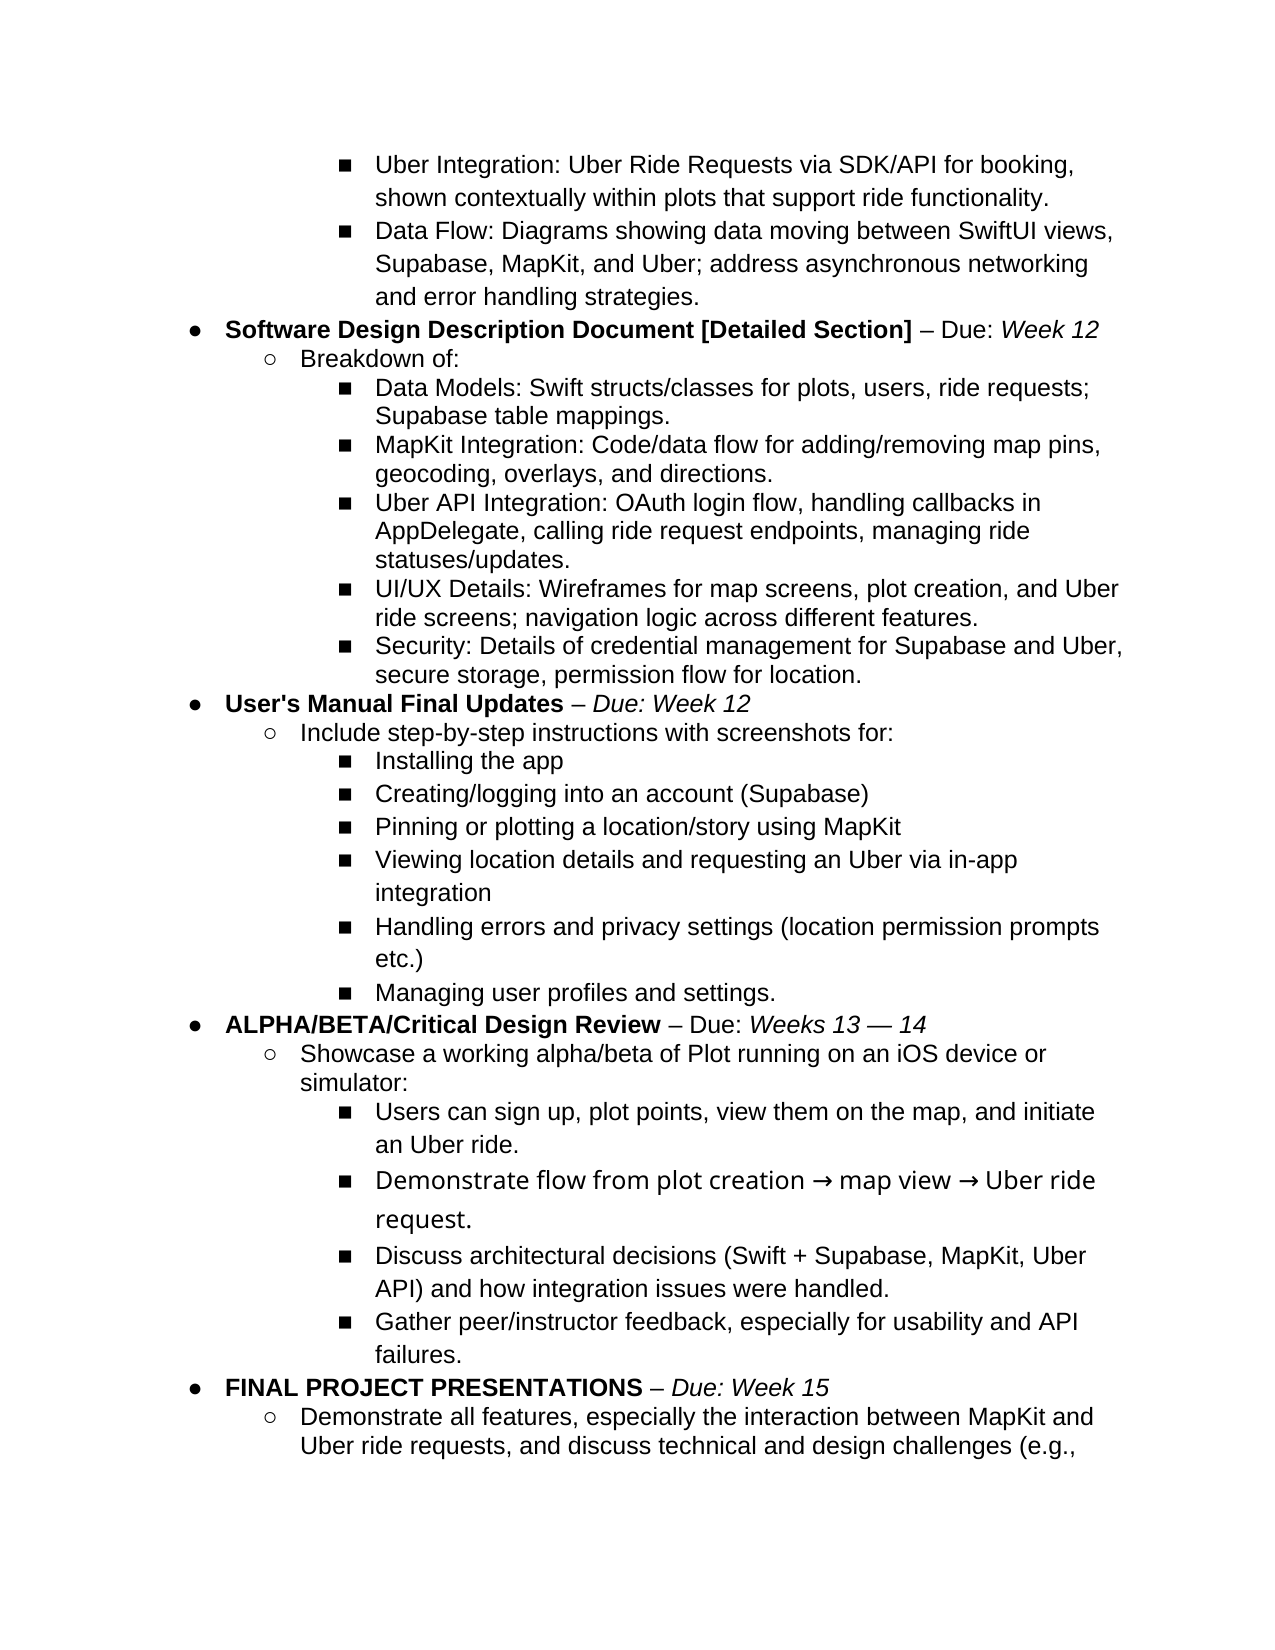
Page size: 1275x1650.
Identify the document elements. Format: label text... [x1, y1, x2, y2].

list Uber Integration: Uber Ride Requests via SDK/API for booking, shown contextually within plots that support ride functionality. [337, 150, 1125, 212]
list Users can sign up, plot points, view them on the map, and initiate an Uber ride. [337, 1097, 1125, 1158]
list Pinning or plotting a location/story using MapKit [337, 812, 1125, 841]
list Data Models: Swift structs/classes for plots, users, ride requests; Supabase table mappings. [337, 373, 1125, 430]
list Managing user profiles and settings. [337, 977, 1125, 1006]
list Uber API Integration: OAuth login flow, handling callbacks in AppDelegate, calling ride request endpoints, managing ride statuses/updates. [337, 488, 1125, 574]
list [262, 1402, 1125, 1459]
list Data Flow: Diagrams showing data moving between SwiftUI views, Supabase, MapKit, and Uber; address asynchronous networking and error handling strategies. [337, 216, 1125, 311]
list Viewing location details and requesting an Uber via in-app integration [337, 845, 1125, 907]
list Gather peer/instructor feedback, especially for usability and API failures. [337, 1307, 1125, 1369]
list Showcase a working alpha/beta of Plot running on an iOS device or simulator: [262, 1039, 1125, 1097]
list Discuss architectural decisions (Swift + Supabase, MapKit, Uber API) and how integration issues were handled. [337, 1241, 1125, 1303]
list UI/UX Details: Wireframes for map screens, plot creation, and Uber ride screens; navigation logic across different features. [337, 574, 1125, 631]
list Demonstrate flow from plot creation → map view → Uber ride request. [337, 1163, 1125, 1236]
list MapKit Integration: Code/data flow for adding/removing map pins, geocoding, overlays, and directions. [337, 430, 1125, 488]
list ALPHA/BETA/Critical Design Review – Due: Weeks 13 — 14 [187, 1011, 1125, 1039]
list Creating/logging into an account (Supabase) [337, 779, 1125, 808]
list Security: Details of credential management for Supabase and Uber, secure storage, permission flow for location. [337, 631, 1125, 689]
list FINAL PROJECT PRESENTATIONS – Due: Week 15 [187, 1373, 1125, 1402]
list Include step-by-step instructions with screenshots for: [262, 718, 1125, 746]
list Software Design Description Document [Detailed Section] – Due: Week 12 [187, 315, 1125, 344]
list User's Manual Final Updates – Due: Week 12 [187, 689, 1125, 718]
list Breakdown of: [262, 344, 1125, 373]
list Handling errors and privacy settings (location permission prompts etc.) [337, 911, 1125, 973]
list Installing the app [337, 746, 1125, 775]
